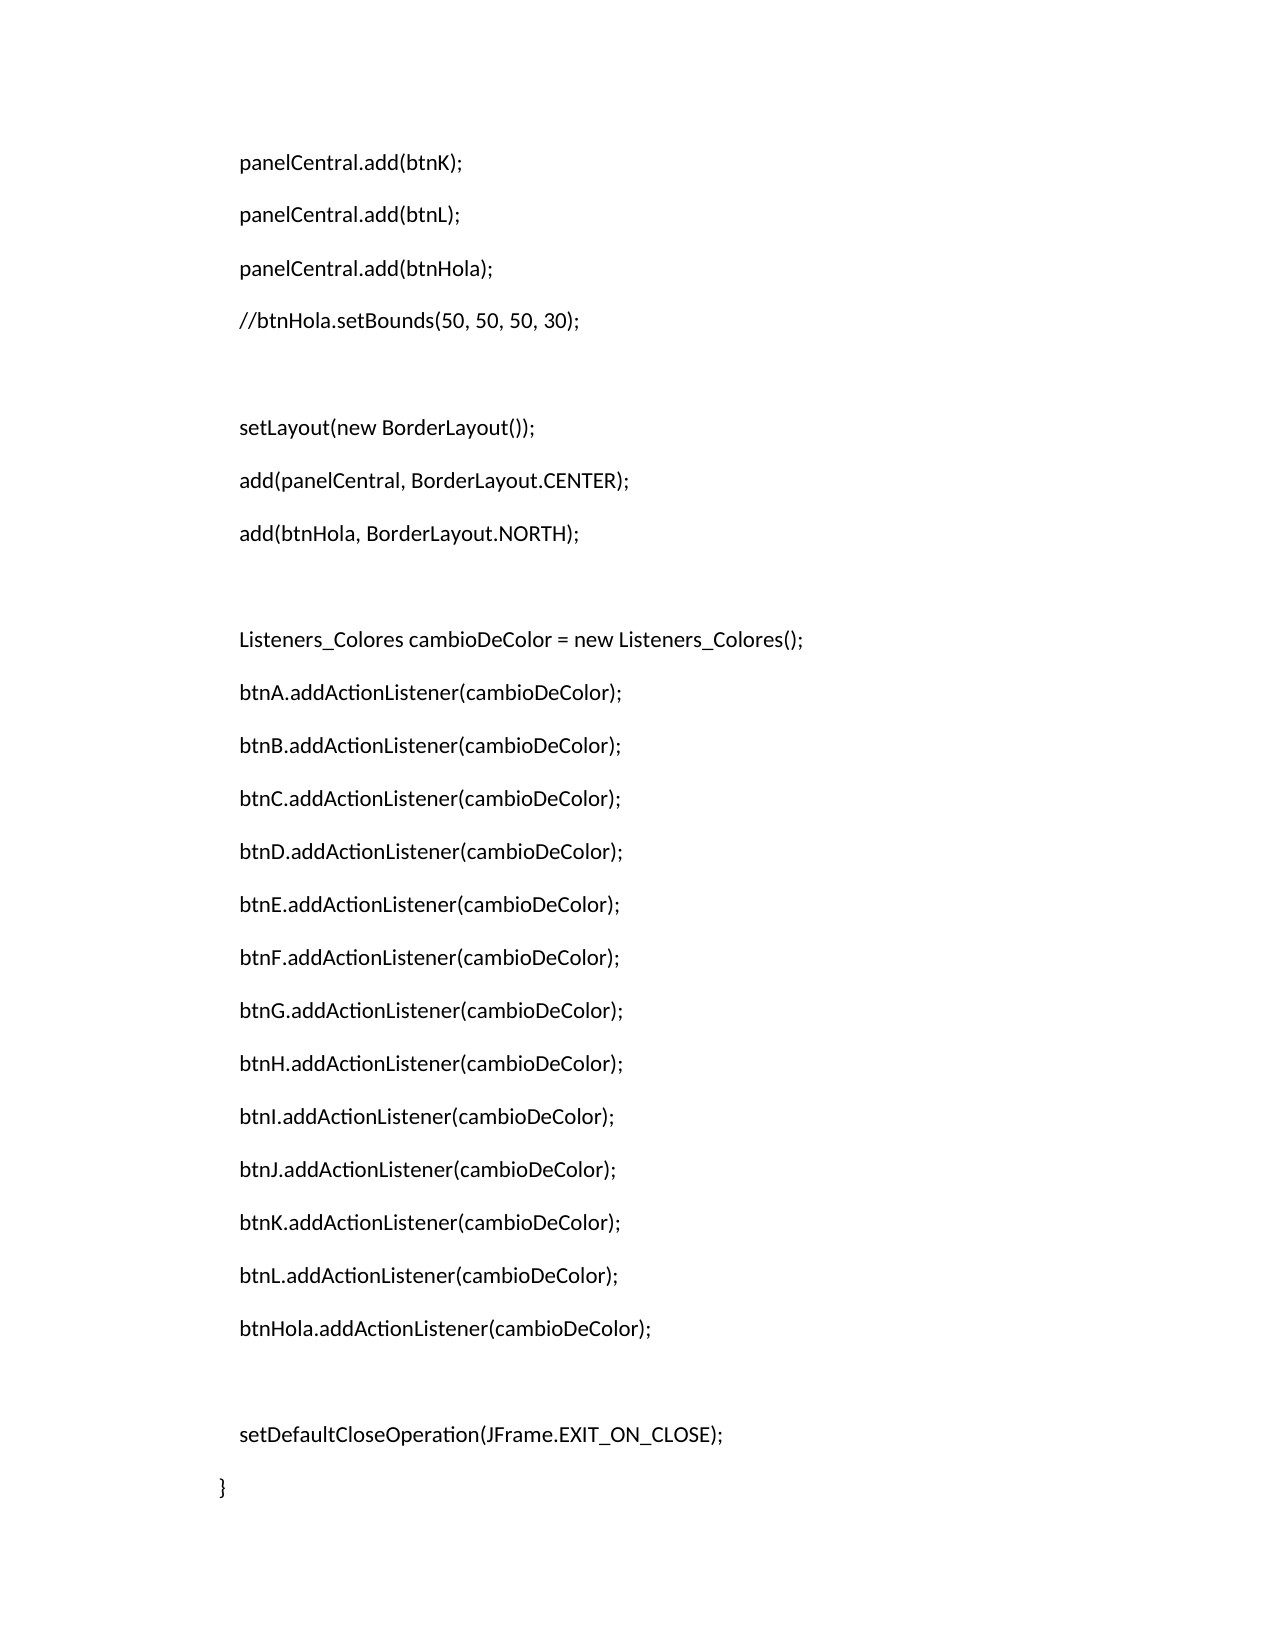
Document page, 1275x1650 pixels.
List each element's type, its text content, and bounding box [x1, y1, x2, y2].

text btnG.addActionListener(cambioDeColor); [177, 996, 1098, 1024]
text btnA.addActionListener(cambioDeColor); [177, 678, 1098, 706]
text btnB.addActionListener(cambioDeColor); [177, 731, 1098, 759]
text panelCentral.add(btnL); [177, 201, 1098, 229]
text add(panelCentral, BorderLayout.CENTER); [177, 466, 1098, 494]
text setLayout(new BorderLayout()); [177, 413, 1098, 441]
text btnK.addActionListener(cambioDeColor); [177, 1208, 1098, 1236]
text btnL.addActionListener(cambioDeColor); [177, 1261, 1098, 1289]
text btnJ.addActionListener(cambioDeColor); [177, 1155, 1098, 1183]
text Listeners_Colores cambioDeColor = new Listeners_Colores(); [177, 625, 1098, 653]
text } [177, 1473, 1098, 1501]
text panelCentral.add(btnHola); [177, 254, 1098, 282]
text btnH.addActionListener(cambioDeColor); [177, 1049, 1098, 1077]
text //btnHola.setBounds(50, 50, 50, 30); [177, 307, 1098, 335]
text btnC.addActionListener(cambioDeColor); [177, 784, 1098, 812]
text btnE.addActionListener(cambioDeColor); [177, 890, 1098, 918]
text btnHola.addActionListener(cambioDeColor); [177, 1314, 1098, 1342]
text setDefaultCloseOperation(JFrame.EXIT_ON_CLOSE); [177, 1420, 1098, 1448]
text add(btnHola, BorderLayout.NORTH); [177, 519, 1098, 547]
text btnF.addActionListener(cambioDeColor); [177, 943, 1098, 971]
text btnD.addActionListener(cambioDeColor); [177, 837, 1098, 865]
text btnI.addActionListener(cambioDeColor); [177, 1102, 1098, 1130]
text panelCentral.add(btnK); [177, 148, 1098, 176]
